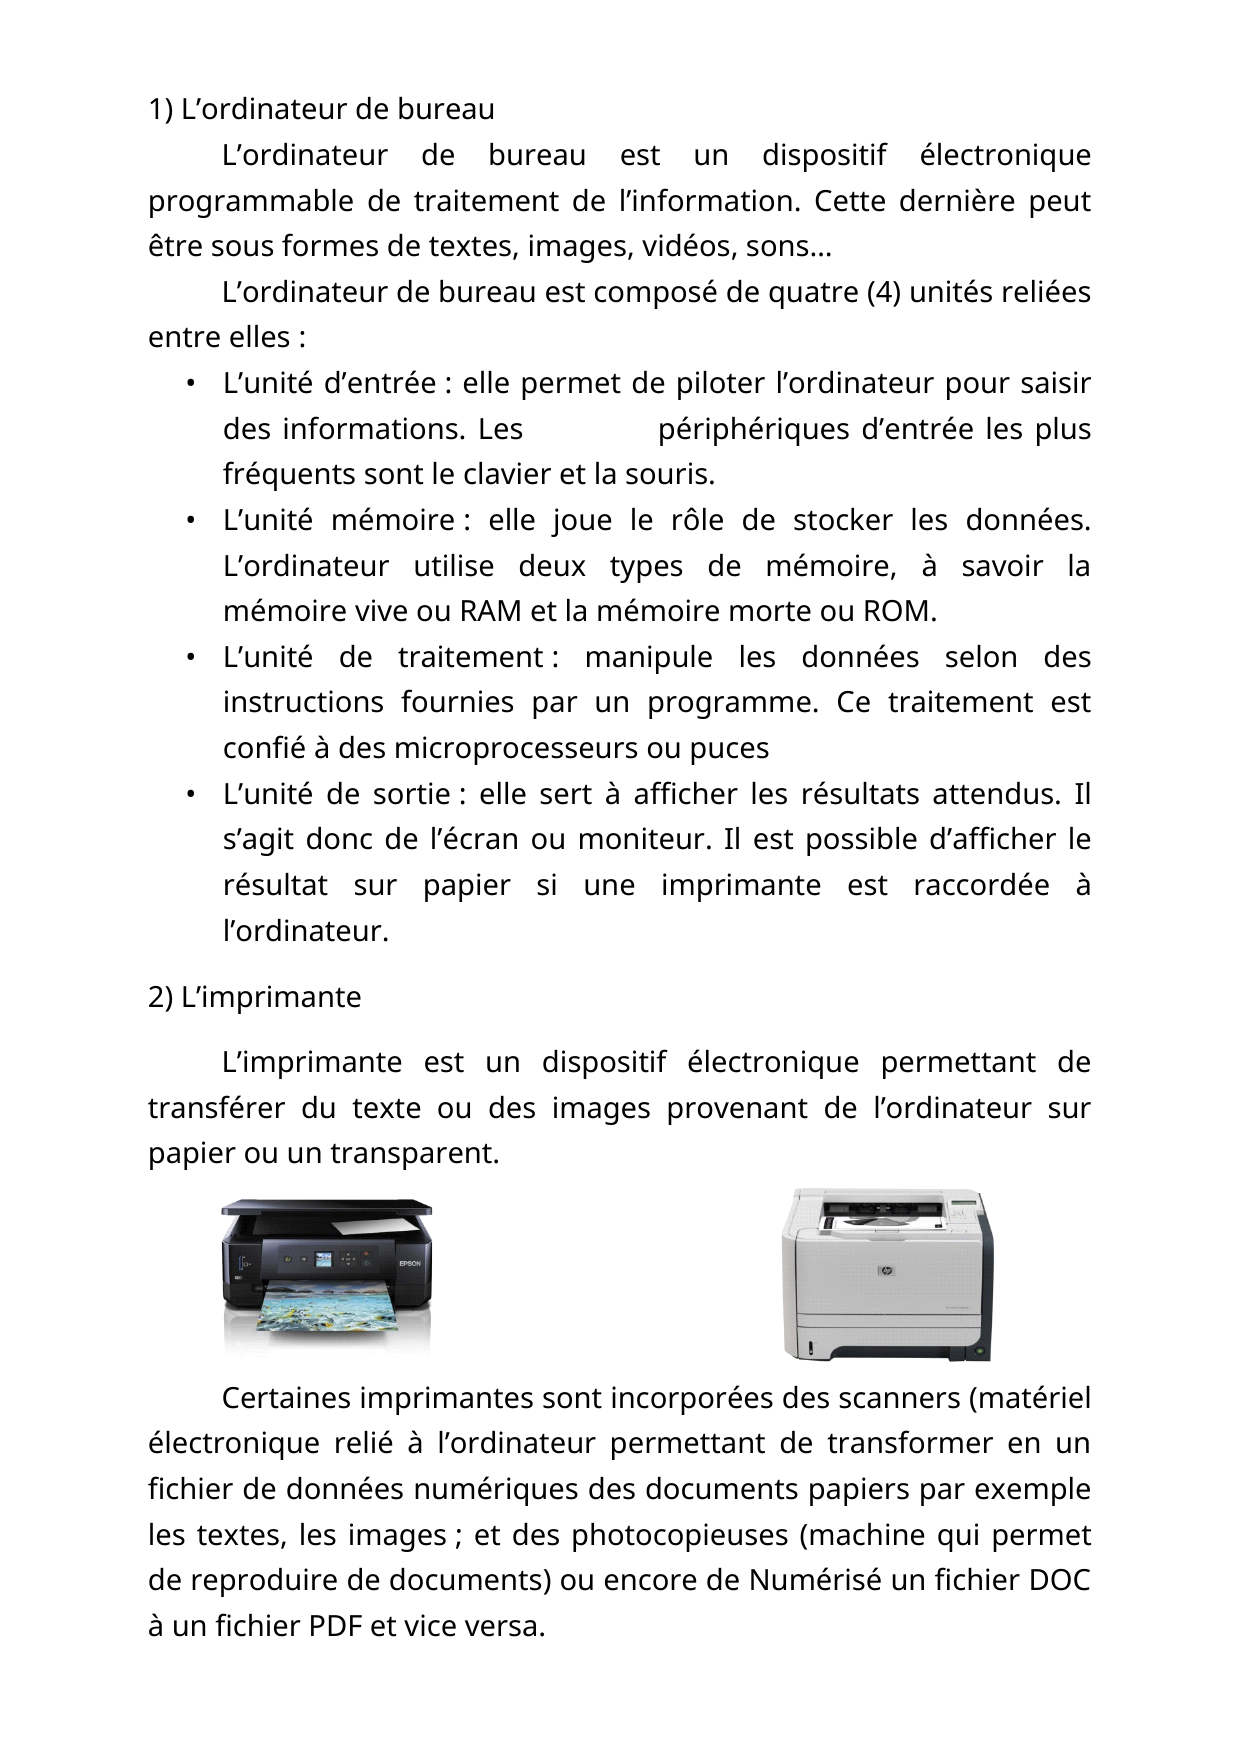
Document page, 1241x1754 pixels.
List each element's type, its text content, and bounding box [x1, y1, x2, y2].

list L’unité mémoire : elle joue le rôle de stocker les données. L’ordinateur utilise deux types de mémoire, à savoir la mémoire vive ou RAM et la mémoire morte ou ROM. [185, 499, 1093, 630]
text Certaines imprimantes sont incorporées des scanners (matériel électronique relié à l’ordinateur permettant de transformer en un fichier de données numériques des documents papiers par exemple les textes, les images ; et des photocopieuses (machine qui permet de reproduire de documents) ou encore de Numérisé un fichier DOC à un fichier PDF et vice versa. [148, 1377, 1093, 1645]
text 1) L’ordinateur de bureau [148, 89, 1093, 128]
text L’ordinateur de bureau est composé de quatre (4) unités reliées entre elles : [148, 271, 1093, 356]
list L’unité d’entrée : elle permet de piloter l’ordinateur pour saisir des informations. Les périphériques d’entrée les plus fréquents sont le clavier et la souris. [185, 362, 1093, 493]
picture [221, 1199, 433, 1371]
list L’unité de sortie : elle sert à afficher les résultats attendus. Il s’agit donc de l’écran ou moniteur. Il est possible d’afficher le résultat sur papier si une imprimante est raccordée à l’ordinateur. [185, 773, 1093, 949]
text L’ordinateur de bureau est un dispositif électronique programmable de traitement de l’information. Cette dernière peut être sous formes de textes, images, vidéos, sons… [148, 134, 1093, 265]
picture [743, 1178, 1032, 1371]
list L’unité de traitement : manipule les données selon des instructions fournies par un programme. Ce traitement est confié à des microprocesseurs ou puces [185, 636, 1093, 767]
text L’imprimante est un dispositif électronique permettant de transférer du texte ou des images provenant de l’ordinateur sur papier ou un transparent. [148, 1042, 1093, 1172]
text 2) L’imprimante [148, 976, 1093, 1016]
